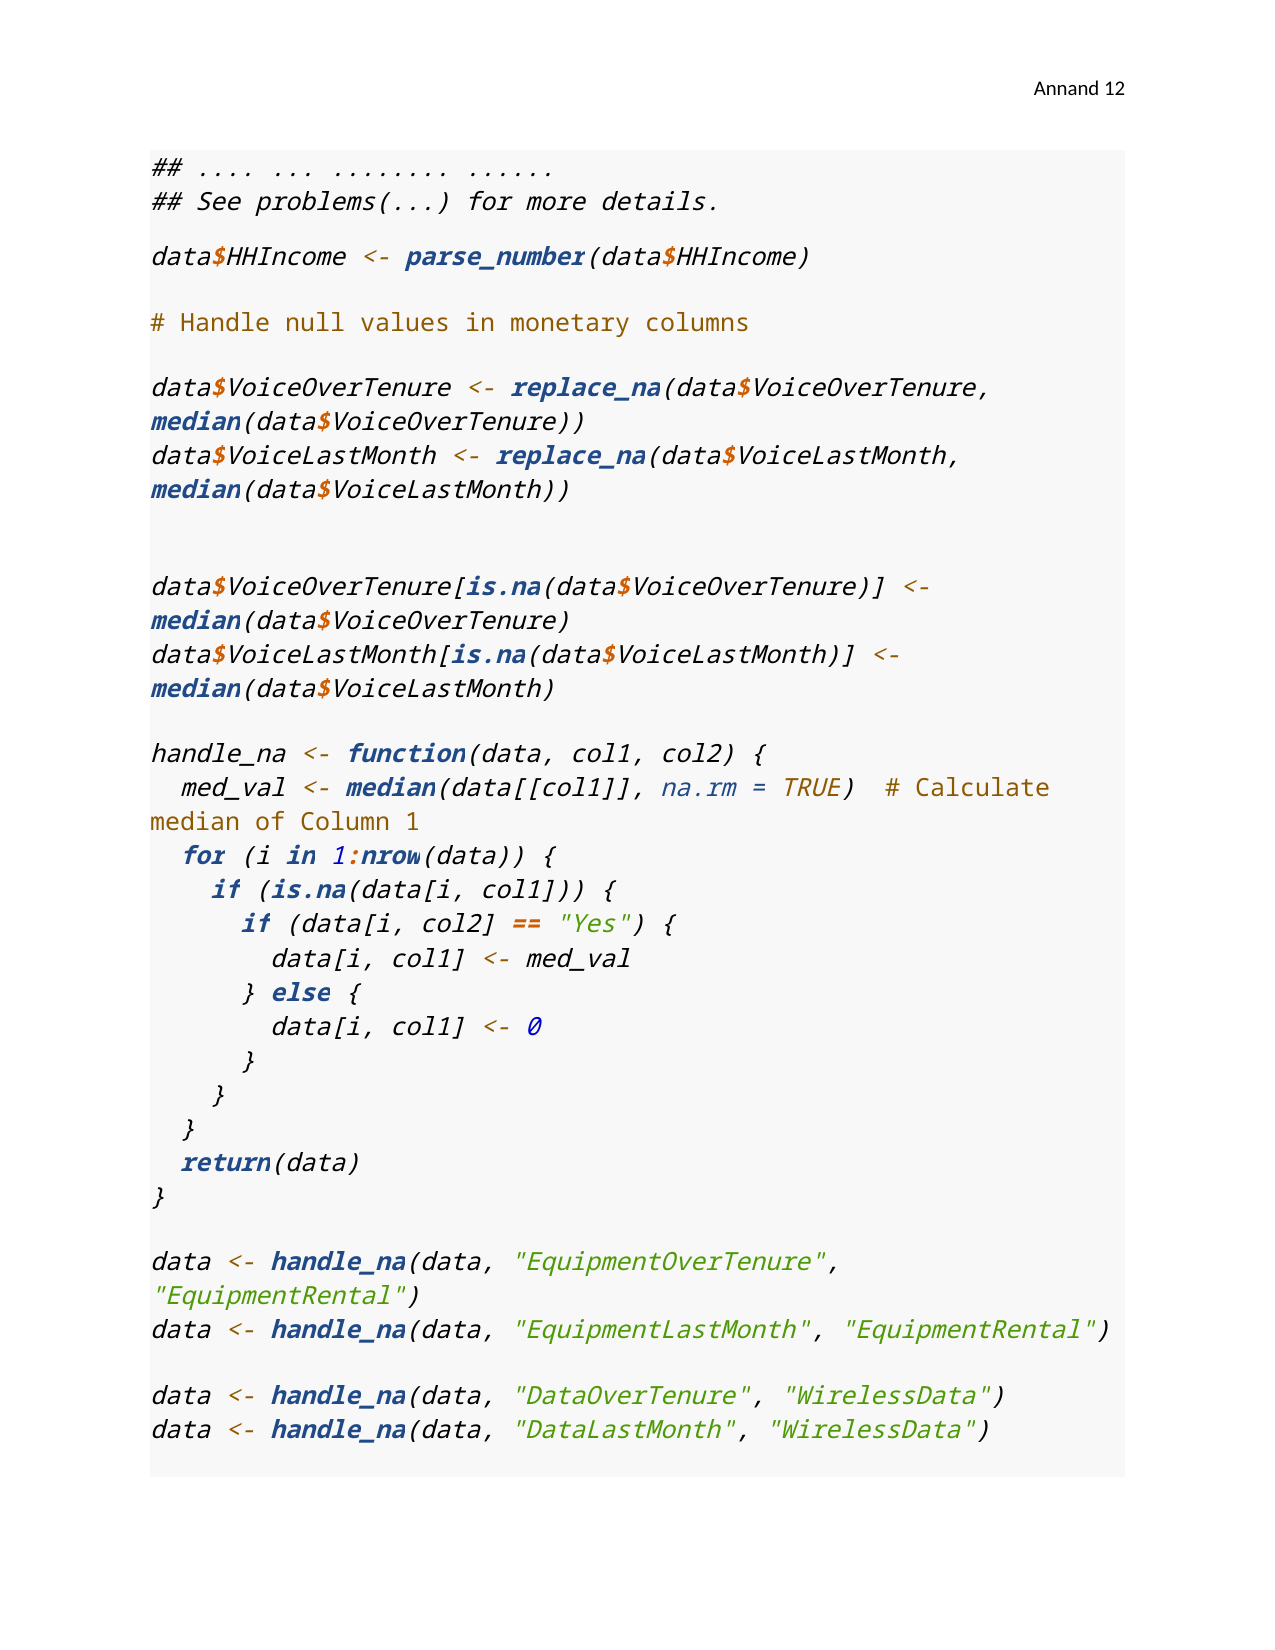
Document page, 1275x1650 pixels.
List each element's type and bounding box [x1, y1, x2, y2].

text [150, 239, 1125, 1477]
text [555, 150, 1125, 218]
